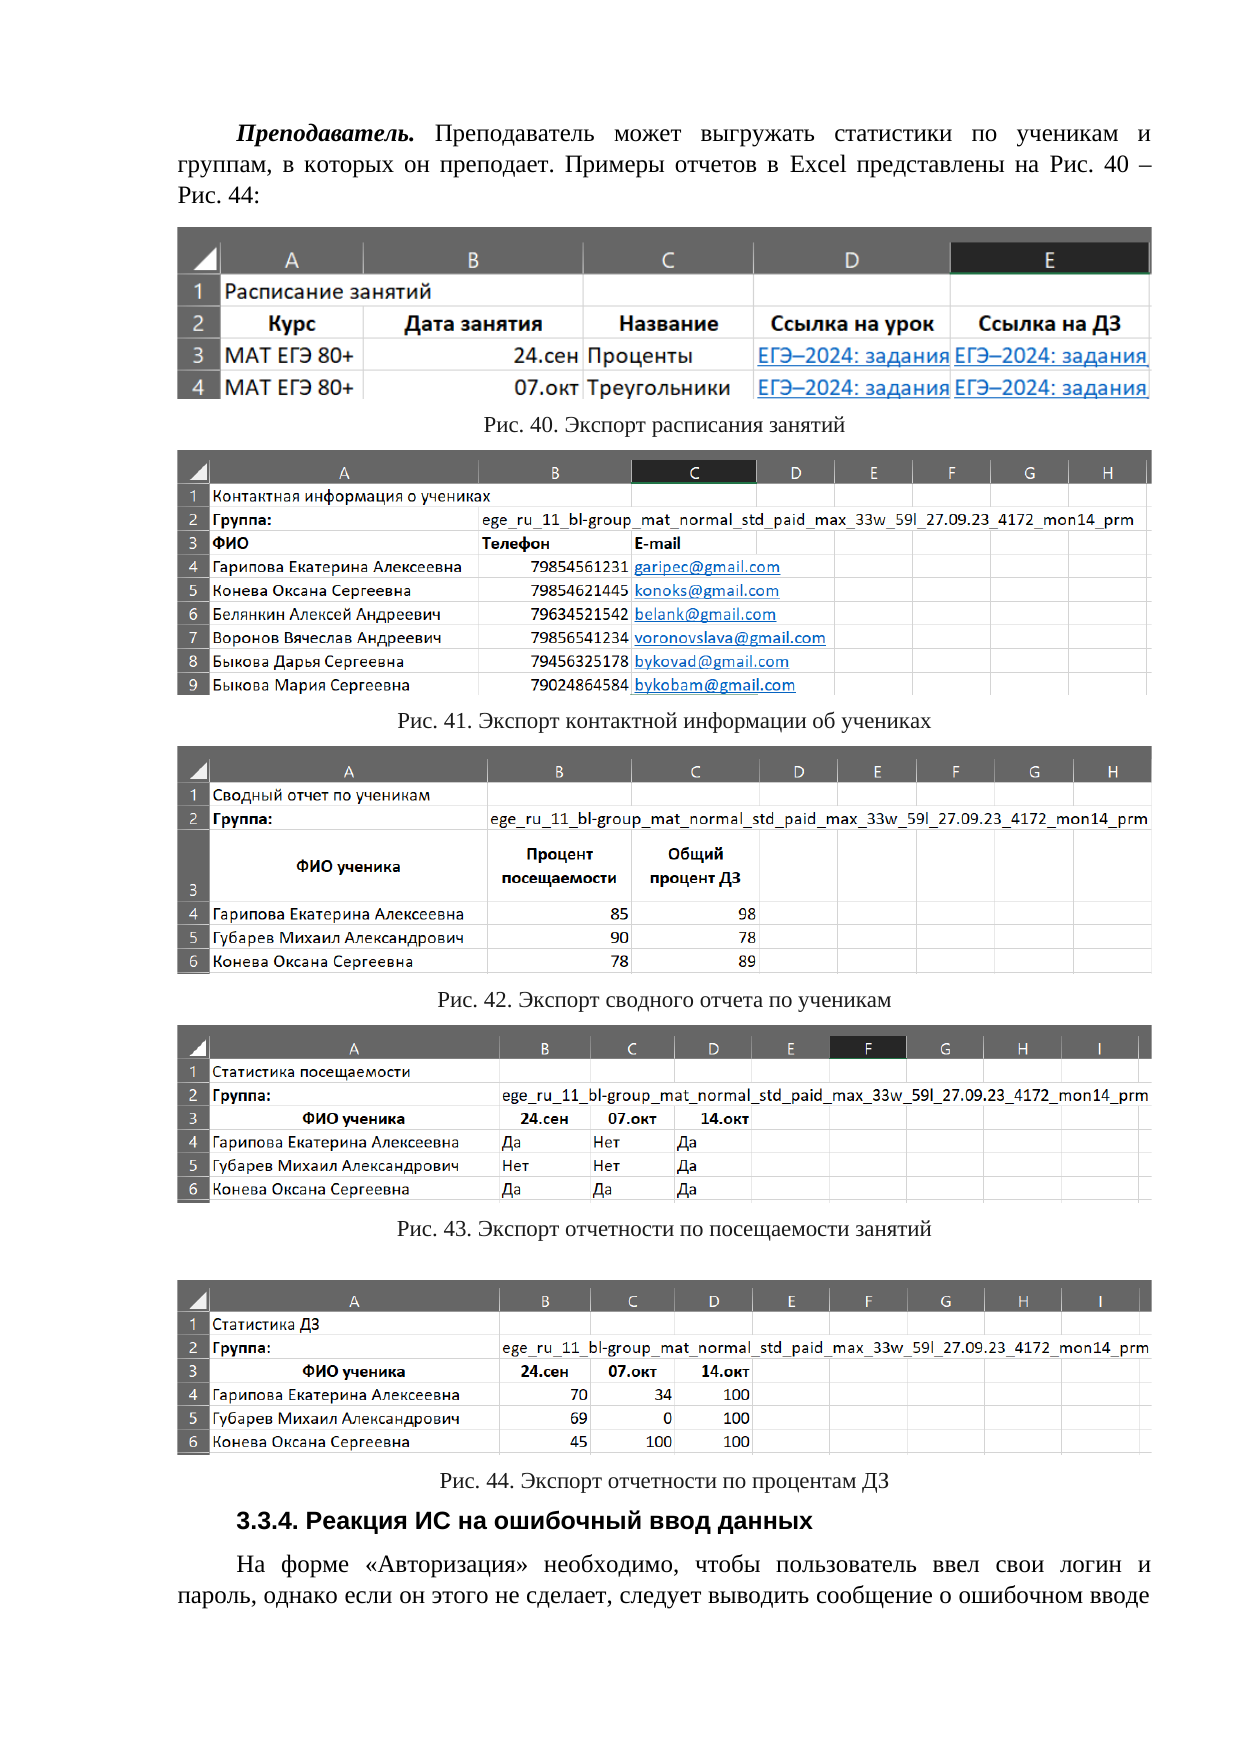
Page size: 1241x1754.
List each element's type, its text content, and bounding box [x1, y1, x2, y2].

picture [177, 746, 1152, 974]
text Рис. 43. Экспорт отчетности по посещаемости занятий [177, 1215, 1152, 1241]
text Рис. 42. Экспорт сводного отчета по ученикам [177, 986, 1152, 1013]
picture [177, 450, 1152, 695]
text Рис. 44. Экспорт отчетности по процентам ДЗ [177, 1467, 1152, 1493]
picture [177, 1280, 1152, 1455]
text Рис. 41. Экспорт контактной информации об учениках [177, 707, 1152, 734]
text Преподаватель. Преподаватель может выгружать статистики по ученикам и группам, в которых он преподает. Примеры отчетов в Excel представлены на Рис. 40 – Рис. 44: [177, 118, 1152, 209]
text Рис. 40. Экспорт расписания занятий [177, 411, 1152, 437]
picture [177, 227, 1152, 399]
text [177, 1549, 1152, 1609]
picture [177, 1025, 1152, 1203]
subtitle 3.3.4. Реакция ИС на ошибочный ввод данных [236, 1506, 1152, 1535]
